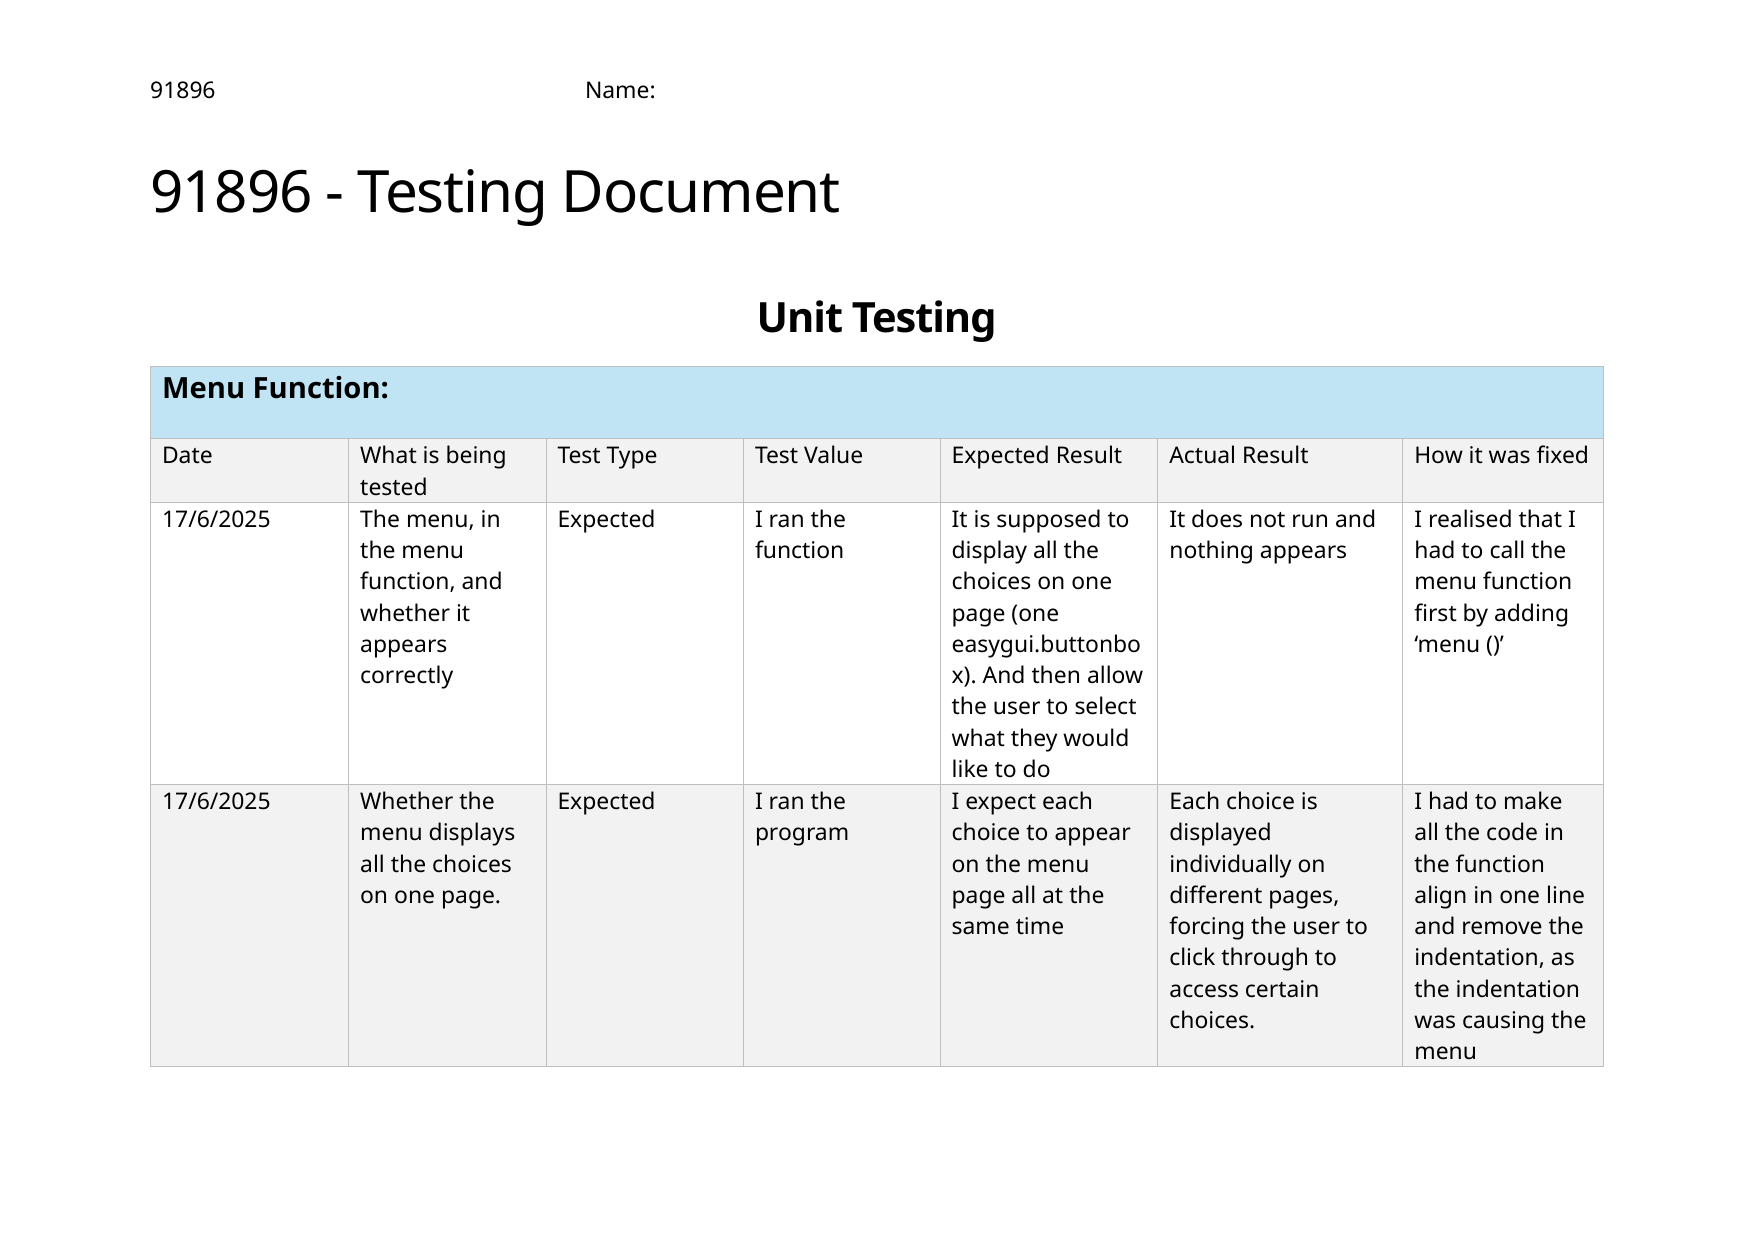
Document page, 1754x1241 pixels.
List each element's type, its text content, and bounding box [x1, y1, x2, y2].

table_cell What is being tested [349, 439, 546, 502]
table_cell It does not run and nothing appears [1158, 503, 1402, 784]
table_cell It is supposed to display all the choices on one page (one easygui.buttonbox). And then allow the user to select what they would like to do [941, 503, 1157, 784]
table_cell 17/6/2025 [151, 785, 348, 1066]
table_cell I ran the program [744, 785, 940, 1066]
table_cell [1403, 785, 1603, 1066]
table_cell The menu, in the menu function, and whether it appears correctly [349, 503, 546, 784]
table_cell Test Type [547, 439, 743, 502]
table_cell Expected [547, 785, 743, 1066]
table_cell Expected Result [941, 439, 1157, 502]
table_cell I ran the function [744, 503, 940, 784]
table_cell I realised that I had to call the menu function first by adding ‘menu ()’ [1403, 503, 1603, 784]
title 91896 - Testing Document [150, 150, 1604, 229]
text Unit Testing [150, 288, 1604, 345]
table_cell Date [151, 439, 348, 502]
table_cell How it was fixed [1403, 439, 1603, 502]
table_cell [941, 785, 1157, 1066]
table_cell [1158, 785, 1402, 1066]
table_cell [349, 785, 546, 1066]
table_cell Expected [547, 503, 743, 784]
table_cell 17/6/2025 [151, 503, 348, 784]
table_header Menu Function: [151, 367, 1603, 438]
table_cell Test Value [744, 439, 940, 502]
table_cell Actual Result [1158, 439, 1402, 502]
